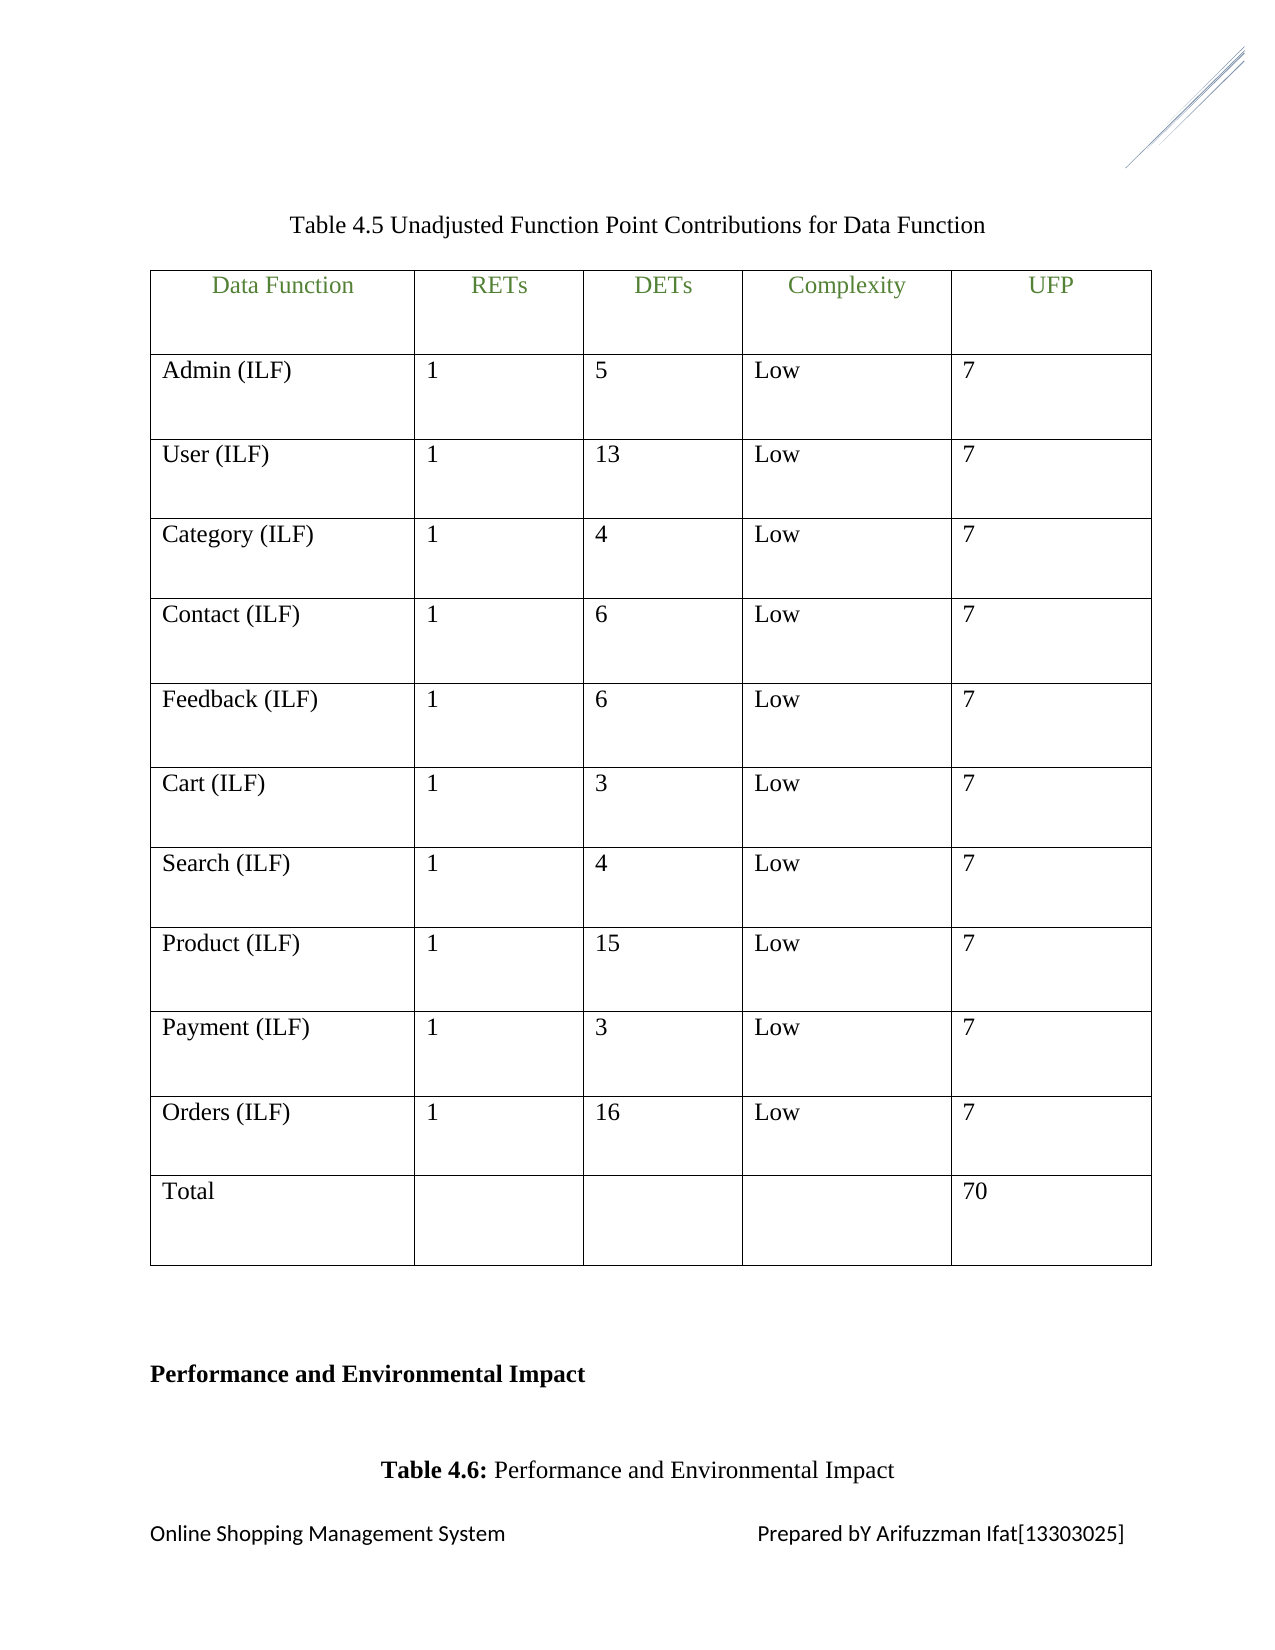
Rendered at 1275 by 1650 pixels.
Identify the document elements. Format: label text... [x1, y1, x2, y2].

table_cell Low [743, 440, 951, 518]
table_cell 1 [415, 848, 583, 927]
table_cell 7 [952, 440, 1151, 518]
text Table 4.6: Performance and Environmental Impact [150, 1455, 1125, 1483]
table_cell 7 [952, 684, 1151, 767]
table_cell 7 [952, 599, 1151, 683]
table_cell Total [151, 1176, 414, 1264]
table_cell Contact (ILF) [151, 599, 414, 683]
table_cell 7 [952, 768, 1151, 847]
table_cell [584, 1176, 742, 1264]
table_cell 1 [415, 768, 583, 847]
table_cell 4 [584, 848, 742, 927]
table_cell 3 [584, 768, 742, 847]
table_cell [415, 1176, 583, 1264]
table_cell 6 [584, 599, 742, 683]
table_cell 7 [952, 1012, 1151, 1096]
table_cell Low [743, 1097, 951, 1175]
table_cell 7 [952, 928, 1151, 1011]
table_cell Low [743, 1012, 951, 1096]
table_cell 6 [584, 684, 742, 767]
table_cell 7 [952, 519, 1151, 598]
text Performance and Environmental Impact [150, 1359, 1125, 1388]
table_cell 7 [952, 355, 1151, 438]
table_cell Product (ILF) [151, 928, 414, 1011]
table_cell 1 [415, 1012, 583, 1096]
table_cell 16 [584, 1097, 742, 1175]
table_cell Low [743, 928, 951, 1011]
table_cell Low [743, 684, 951, 767]
table_cell Admin (ILF) [151, 355, 414, 438]
table_cell Orders (ILF) [151, 1097, 414, 1175]
table_header UFP [952, 271, 1151, 354]
table_cell Low [743, 848, 951, 927]
text Table 4.5 Unadjusted Function Point Contributions for Data Function [150, 210, 1125, 238]
table_header DETs [584, 271, 742, 354]
table_cell Payment (ILF) [151, 1012, 414, 1096]
table_cell [743, 1176, 951, 1264]
table_header Data Function [151, 271, 414, 354]
table_cell 15 [584, 928, 742, 1011]
table_cell Search (ILF) [151, 848, 414, 927]
table_cell 1 [415, 440, 583, 518]
table_cell 7 [952, 848, 1151, 927]
table_cell 1 [415, 1097, 583, 1175]
table_cell 1 [415, 519, 583, 598]
table_cell Low [743, 519, 951, 598]
table_cell Category (ILF) [151, 519, 414, 598]
table_cell Low [743, 355, 951, 438]
table_cell Low [743, 599, 951, 683]
table_header RETs [415, 271, 583, 354]
table_cell 13 [584, 440, 742, 518]
table_cell 7 [952, 1097, 1151, 1175]
table_cell 1 [415, 355, 583, 438]
table_cell 3 [584, 1012, 742, 1096]
table_cell 1 [415, 599, 583, 683]
table_cell Feedback (ILF) [151, 684, 414, 767]
table_cell 5 [584, 355, 742, 438]
table_cell 4 [584, 519, 742, 598]
table_cell Low [743, 768, 951, 847]
table_cell 1 [415, 684, 583, 767]
table_cell Cart (ILF) [151, 768, 414, 847]
table_header Complexity [743, 271, 951, 354]
table_cell User (ILF) [151, 440, 414, 518]
table_cell 70 [952, 1176, 1151, 1264]
table_cell 1 [415, 928, 583, 1011]
